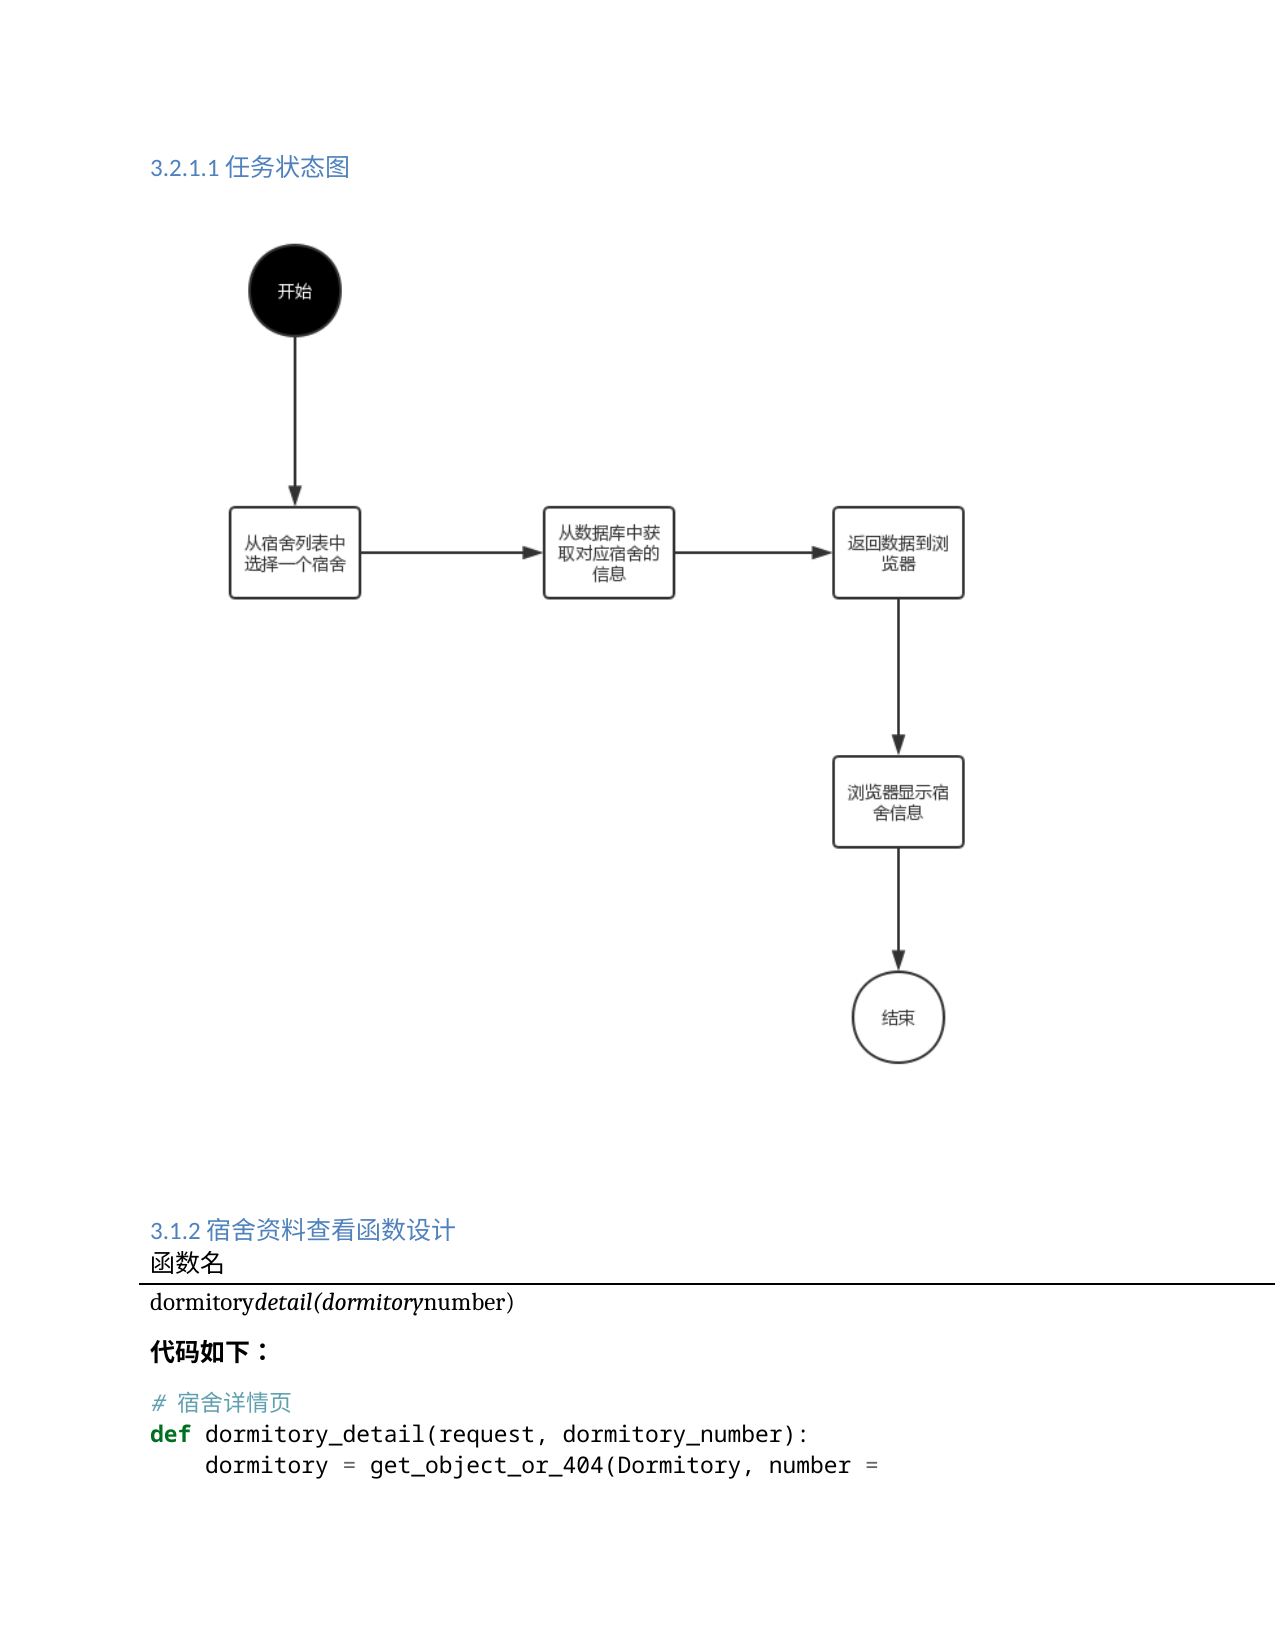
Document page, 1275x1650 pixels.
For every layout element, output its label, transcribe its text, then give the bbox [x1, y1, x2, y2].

table_header 函数名 [139, 1247, 1275, 1283]
picture [168, 184, 1044, 1142]
subtitle 3.1.2 宿舍资料查看函数设计 [150, 1212, 1125, 1247]
text 代码如下： [150, 1339, 1125, 1368]
table_cell dormitorydetail(dormitorynumber) [139, 1285, 1275, 1321]
subtitle 3.2.1.1 任务状态图 [150, 150, 1125, 184]
